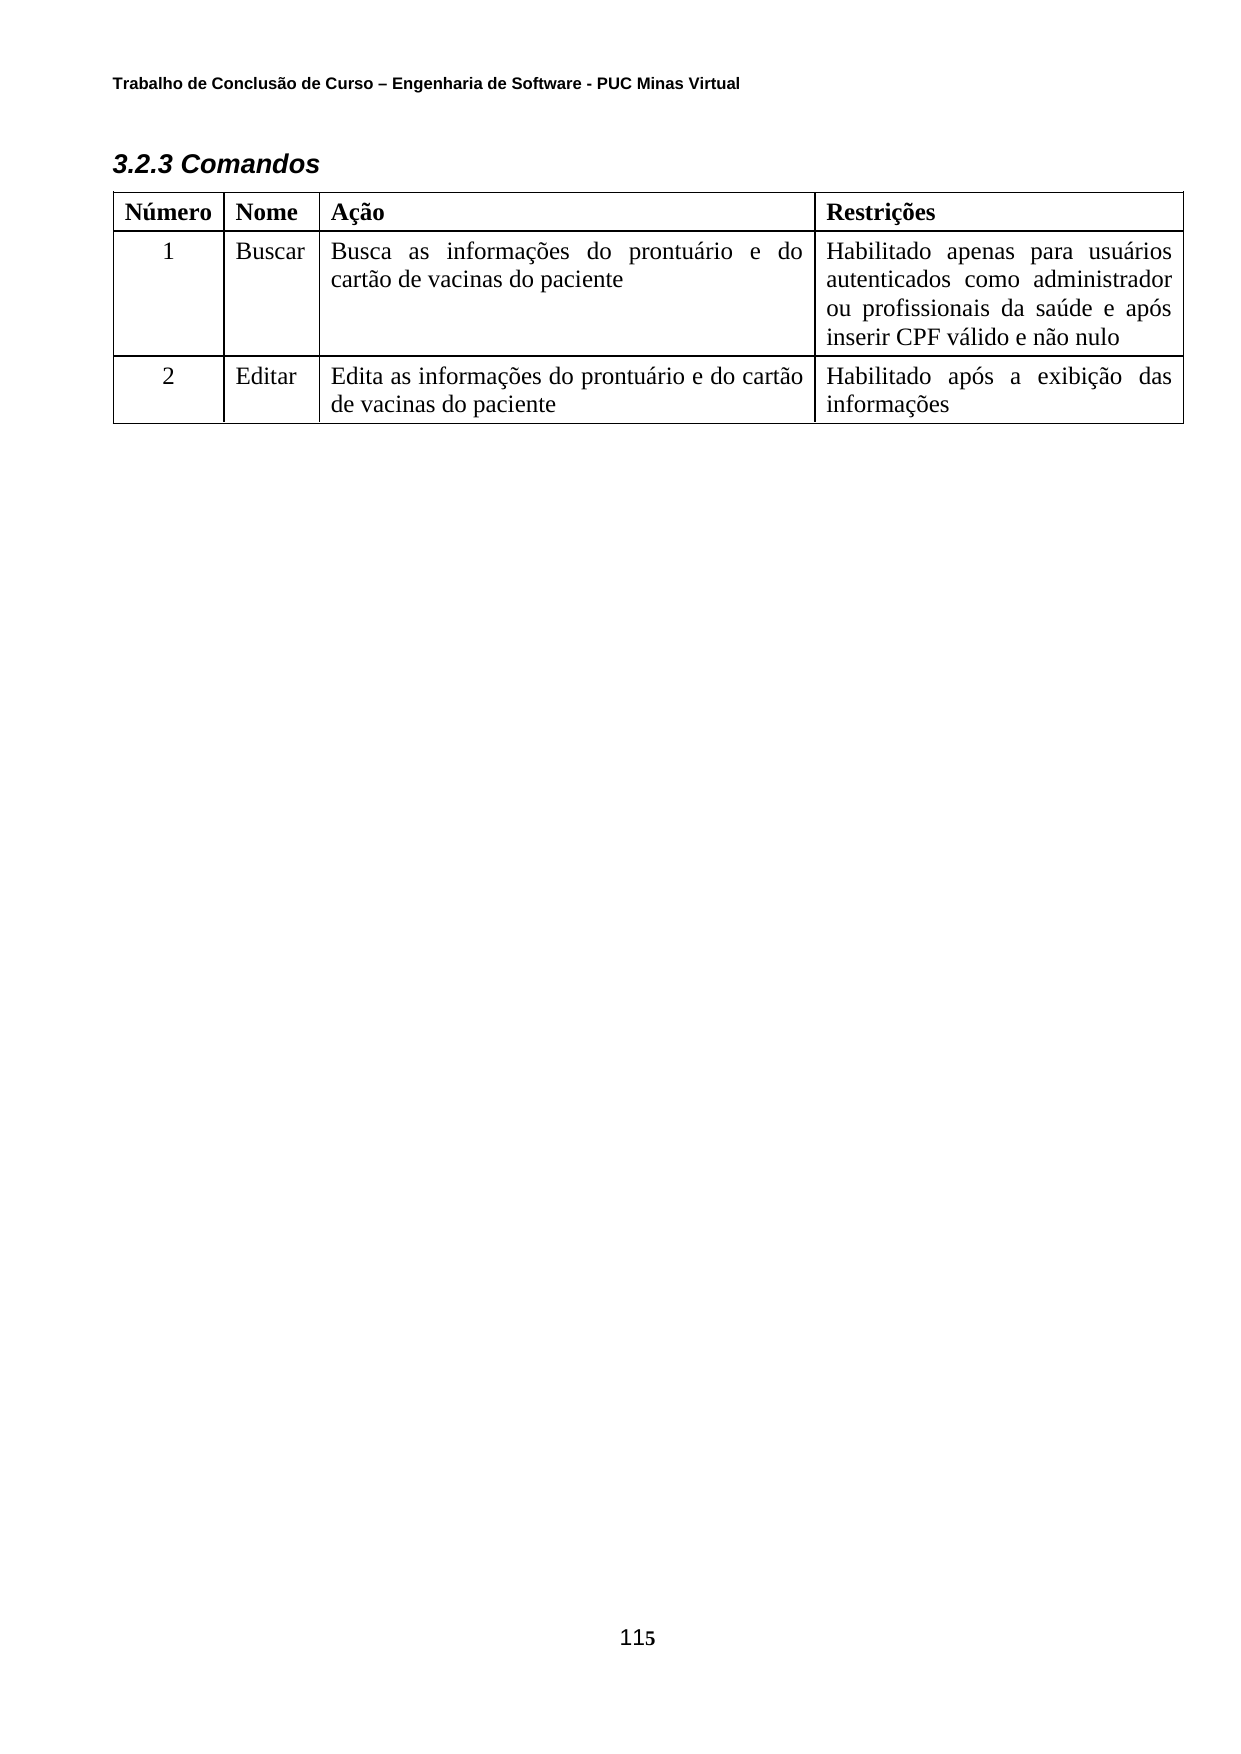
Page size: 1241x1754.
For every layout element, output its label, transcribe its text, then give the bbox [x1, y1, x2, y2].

table_cell Buscar [225, 232, 319, 355]
table_cell Habilitado apenas para usuários autenticados como administrador ou profissionais da saúde e após inserir CPF válido e não nulo [816, 232, 1183, 355]
table_header Ação [320, 193, 814, 230]
table_cell Habilitado após a exibição das informações [816, 357, 1183, 422]
table_cell Edita as informações do prontuário e do cartão de vacinas do paciente [320, 357, 814, 422]
table_header Restrições [816, 193, 1183, 230]
table_header Número [114, 193, 223, 230]
table_cell [114, 357, 223, 422]
table_cell Editar [225, 357, 319, 422]
table_cell Busca as informações do prontuário e do cartão de vacinas do paciente [320, 232, 814, 355]
subtitle 3.2.3 Comandos [112, 148, 1162, 179]
table_header Nome [225, 193, 319, 230]
table_cell [114, 232, 223, 355]
